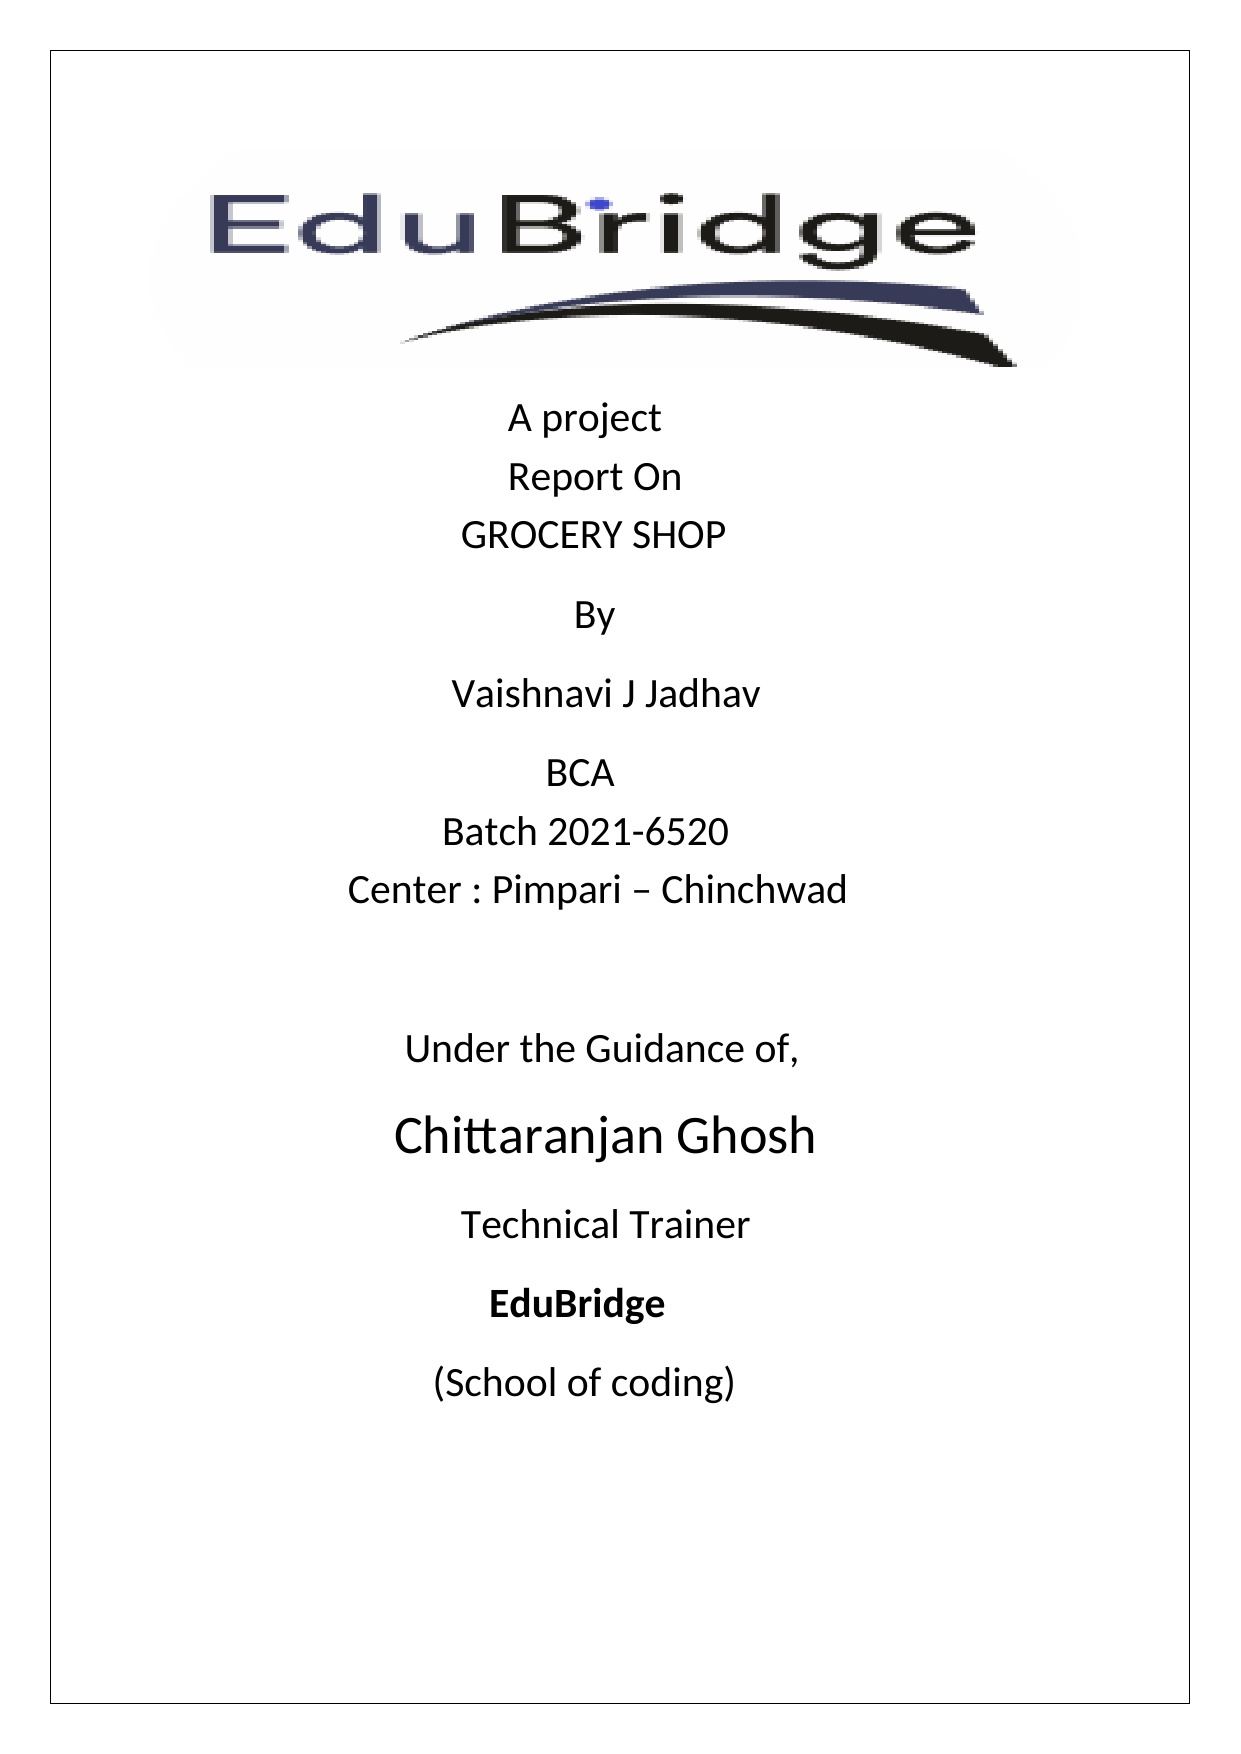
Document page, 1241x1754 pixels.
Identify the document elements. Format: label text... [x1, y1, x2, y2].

text (School of coding) [150, 1356, 1090, 1407]
text Chittaranjan Ghosh [150, 1101, 1090, 1167]
text Technical Trainer [150, 1198, 1090, 1248]
picture [150, 150, 1082, 367]
text EduBridge [150, 1277, 1090, 1328]
text Under the Guidance of, [150, 1022, 1090, 1072]
text A project Report On GROCERY SHOP [150, 391, 1090, 559]
text By [150, 588, 1090, 638]
text BCA Batch 2021-6520 Center : Pimpari – Chinchwad [150, 746, 1090, 914]
text Vaishnavi J Jadhav [150, 667, 1090, 718]
